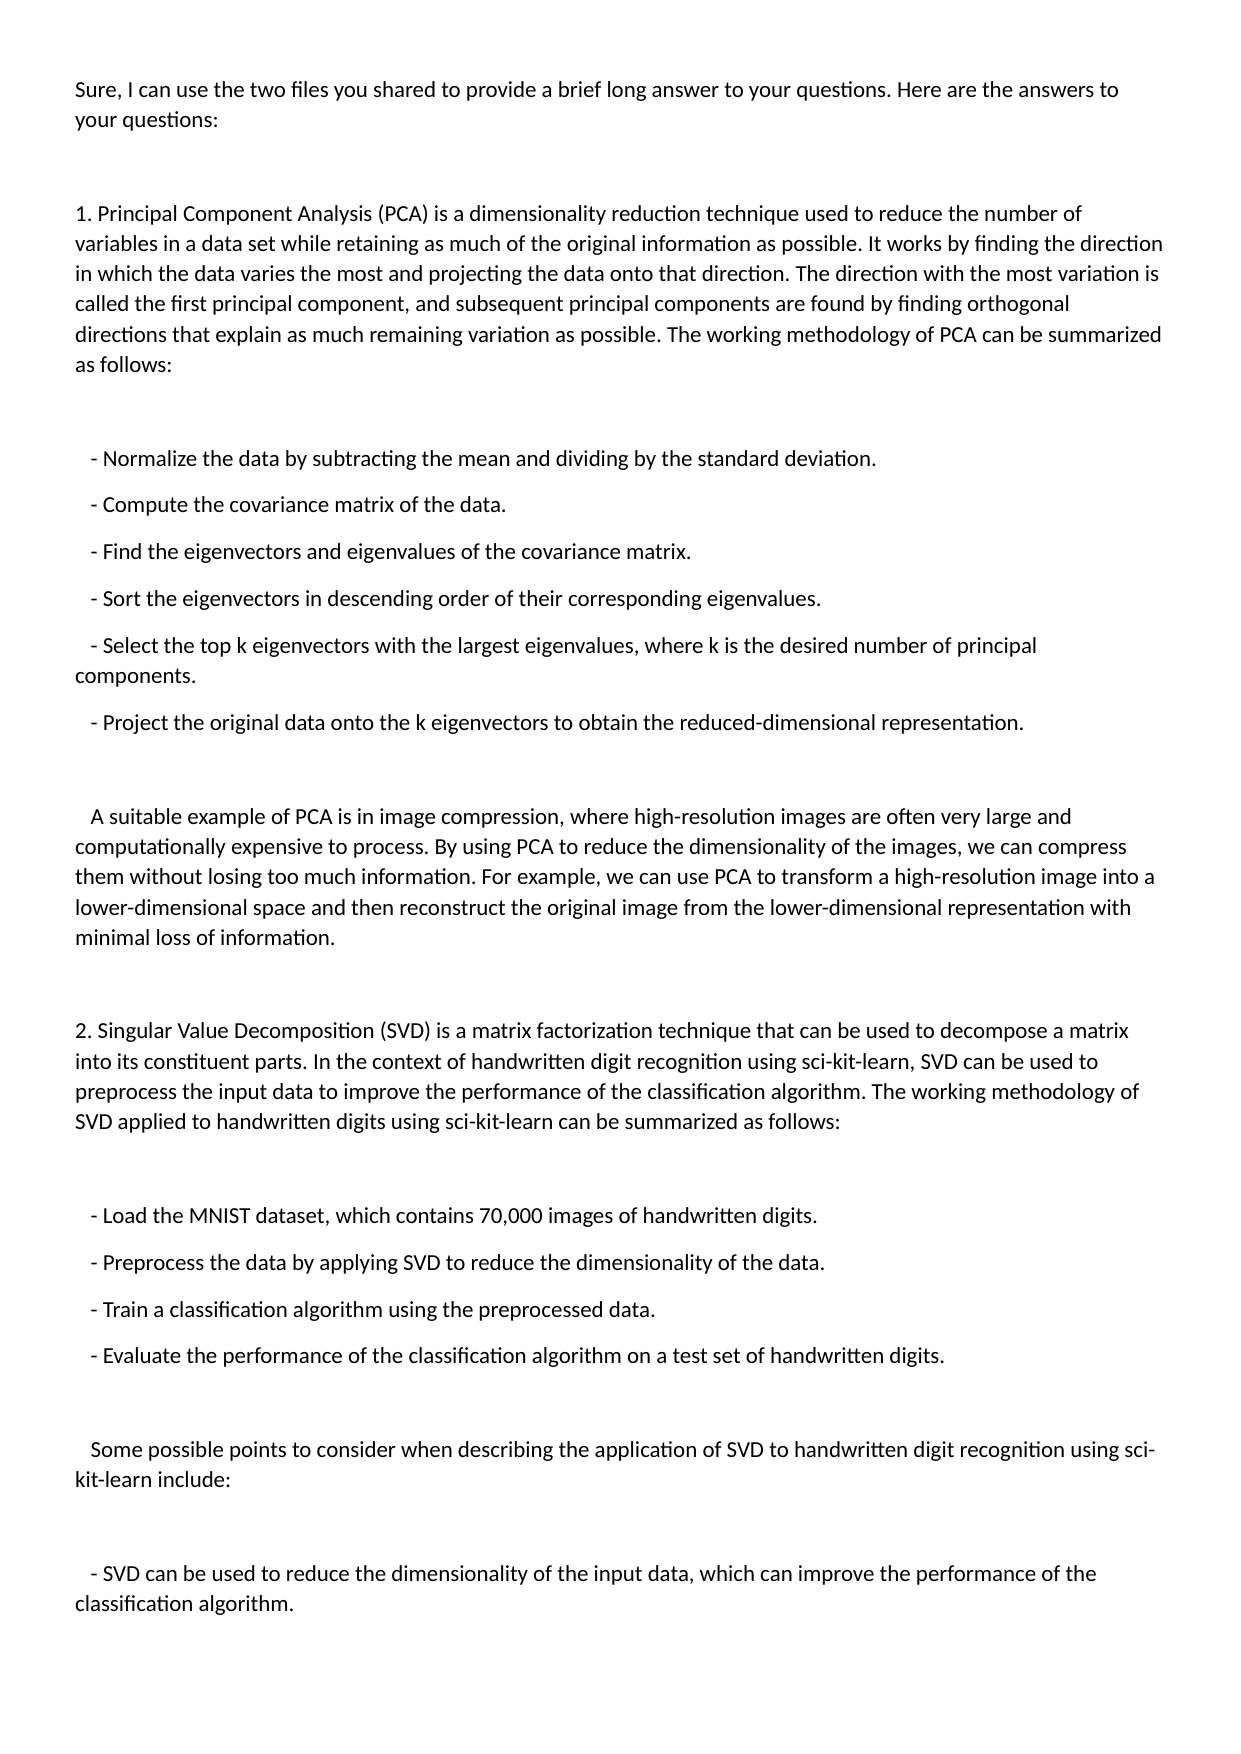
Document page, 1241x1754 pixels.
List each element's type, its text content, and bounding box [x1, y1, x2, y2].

text - Compute the covariance matrix of the data. [75, 491, 1165, 519]
text - Project the original data onto the k eigenvectors to obtain the reduced-dimensional representation. [75, 708, 1165, 736]
text - SVD can be used to reduce the dimensionality of the input data, which can improve the performance of the classification algorithm. [75, 1559, 1165, 1618]
text - Evaluate the performance of the classification algorithm on a test set of handwritten digits. [75, 1342, 1165, 1370]
text - Load the MNIST dataset, which contains 70,000 images of handwritten digits. [75, 1201, 1165, 1229]
text Sure, I can use the two files you shared to provide a brief long answer to your questions. Here are the answers to your questions: [75, 75, 1165, 133]
text Some possible points to consider when describing the application of SVD to handwritten digit recognition using sci-kit-learn include: [75, 1435, 1165, 1494]
text - Preprocess the data by applying SVD to reduce the dimensionality of the data. [75, 1248, 1165, 1276]
text - Sort the eigenvectors in descending order of their corresponding eigenvalues. [75, 584, 1165, 612]
text - Train a classification algorithm using the preprocessed data. [75, 1295, 1165, 1323]
text 1. Principal Component Analysis (PCA) is a dimensionality reduction technique used to reduce the number of variables in a data set while retaining as much of the original information as possible. It works by finding the direction in which the data varies the most and projecting the data onto that direction. The direction with the most variation is called the first principal component, and subsequent principal components are found by finding orthogonal directions that explain as much remaining variation as possible. The working methodology of PCA can be summarized as follows: [75, 199, 1165, 378]
text - Normalize the data by subtracting the mean and dividing by the standard deviation. [75, 444, 1165, 472]
text - Select the top k eigenvectors with the largest eigenvalues, where k is the desired number of principal components. [75, 631, 1165, 689]
text - Find the eigenvectors and eigenvalues of the covariance matrix. [75, 537, 1165, 566]
text A suitable example of PCA is in image compression, where high-resolution images are often very large and computationally expensive to process. By using PCA to reduce the dimensionality of the images, we can compress them without losing too much information. For example, we can use PCA to transform a high-resolution image into a lower-dimensional space and then reconstruct the original image from the lower-dimensional representation with minimal loss of information. [75, 802, 1165, 951]
text 2. Singular Value Decomposition (SVD) is a matrix factorization technique that can be used to decompose a matrix into its constituent parts. In the context of handwritten digit recognition using sci-kit-learn, SVD can be used to preprocess the input data to improve the performance of the classification algorithm. The working methodology of SVD applied to handwritten digits using sci-kit-learn can be summarized as follows: [75, 1017, 1165, 1135]
